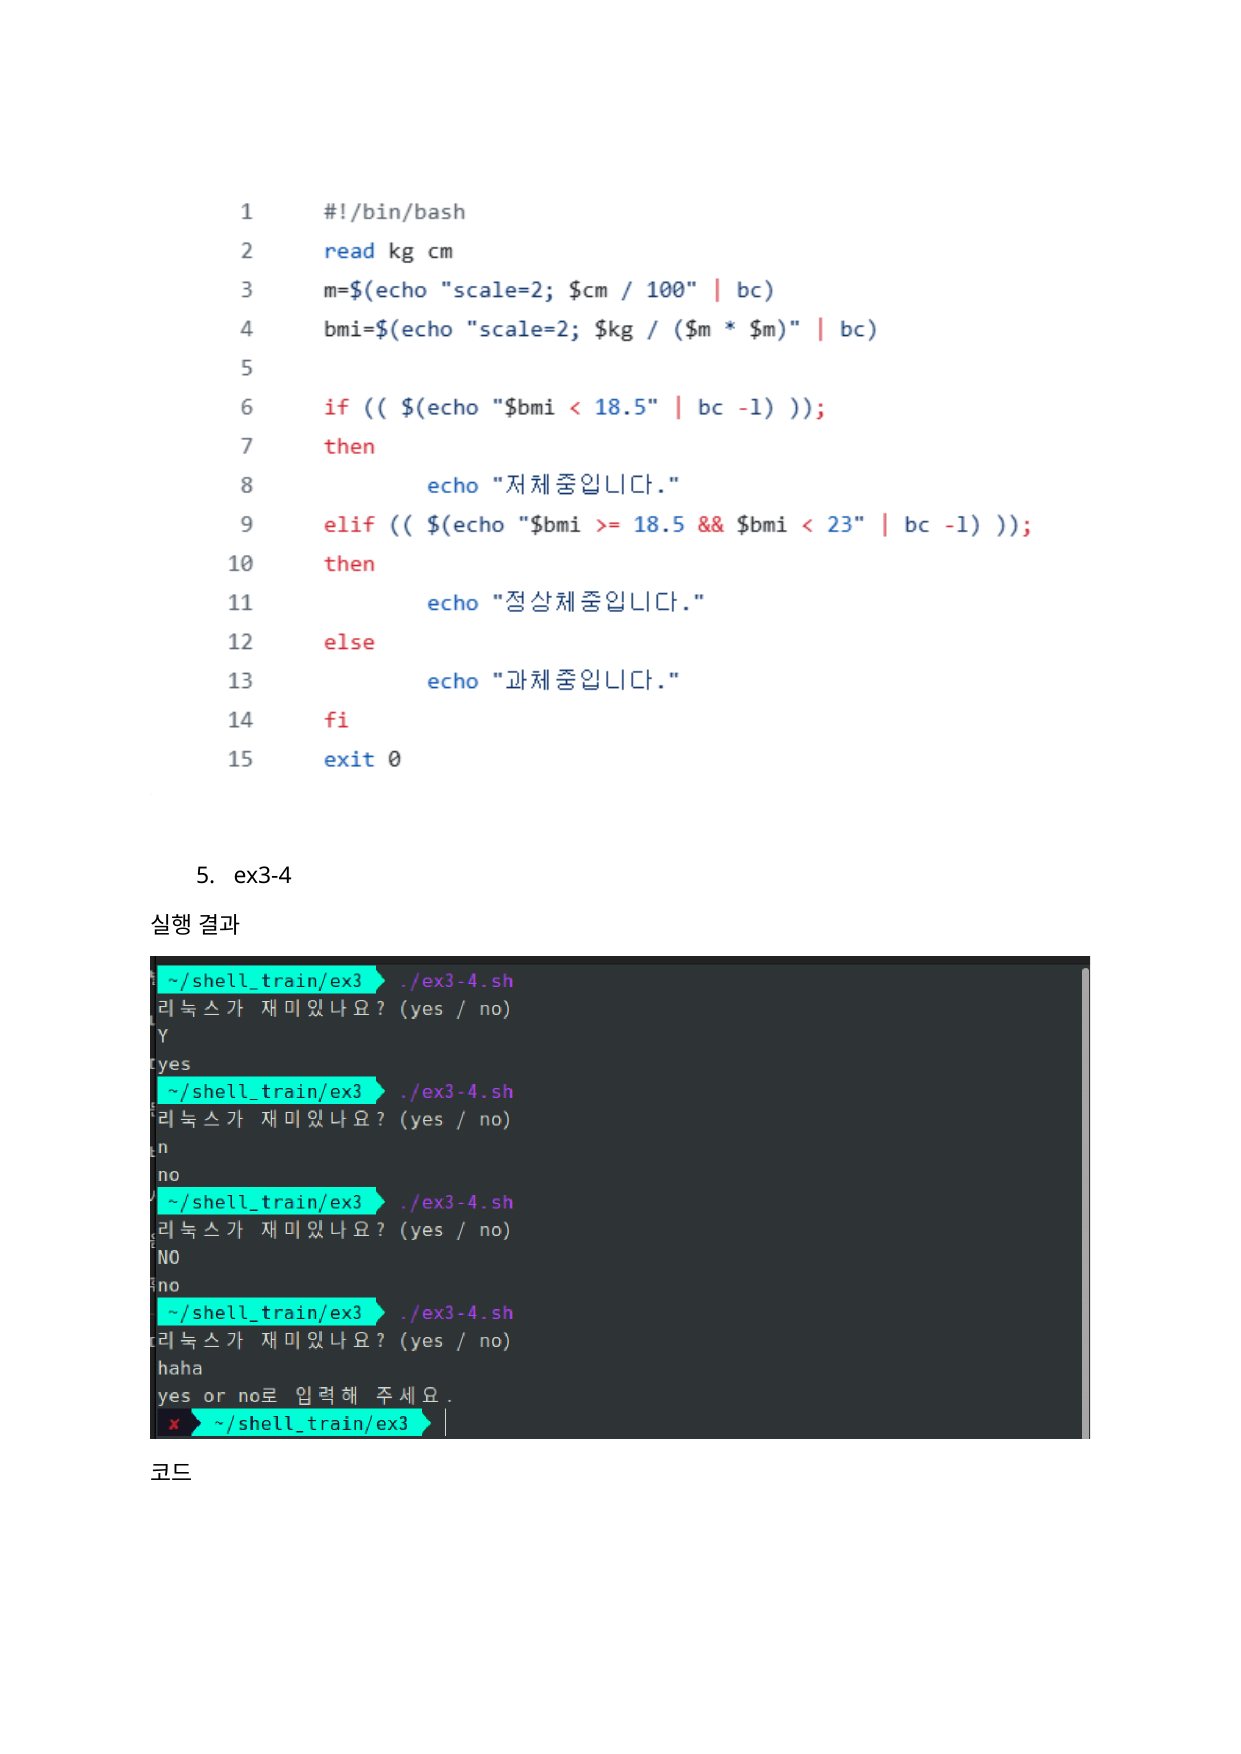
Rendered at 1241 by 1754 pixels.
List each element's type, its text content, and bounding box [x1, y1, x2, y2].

list ex3-4 [196, 859, 1090, 890]
text 실행 결과 [150, 907, 1090, 940]
picture [150, 956, 1091, 1439]
text 코드 [150, 1455, 1090, 1488]
picture [150, 177, 1090, 795]
